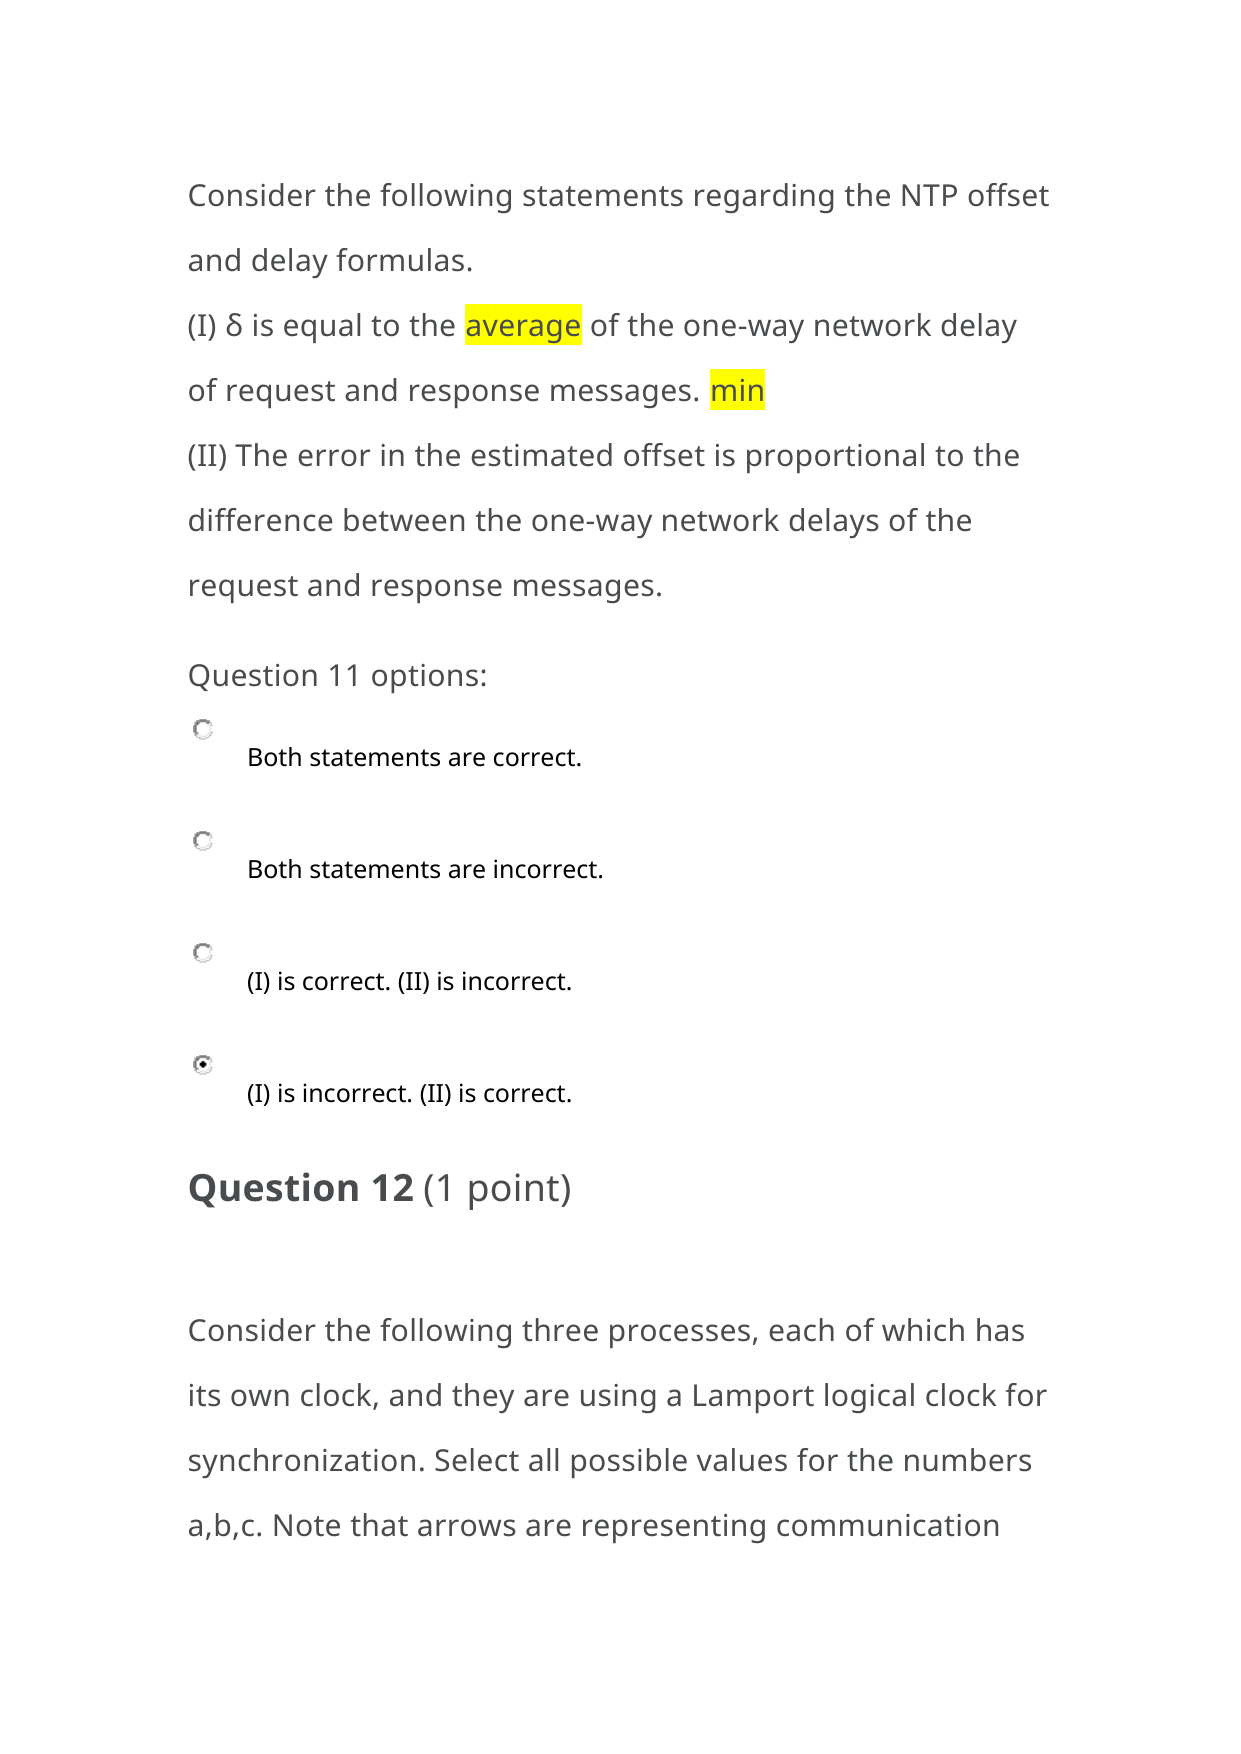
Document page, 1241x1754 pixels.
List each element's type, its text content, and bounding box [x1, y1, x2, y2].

table_cell Both statements are incorrect. [242, 819, 1240, 931]
table_header Both statements are correct. [242, 707, 1240, 819]
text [187, 1297, 1053, 1557]
table_header [186, 707, 242, 819]
table_cell (I) is correct. (II) is incorrect. [242, 931, 1240, 1043]
table_cell (I) is incorrect. (II) is correct. [242, 1043, 1240, 1154]
text Question 11 options: [187, 642, 1053, 707]
text Consider the following statements regarding the NTP offset and delay formulas. (I) δ is equal to the average of the one-way network delay of request and response messages. min (II) The error in the estimated offset is proportional to the difference between the one-way network delays of the request and response messages. [187, 162, 1053, 617]
table_cell [186, 1043, 242, 1154]
table_cell [186, 931, 242, 1043]
subtitle Question 12 (1 point) [187, 1154, 1043, 1219]
table_cell [186, 819, 242, 931]
